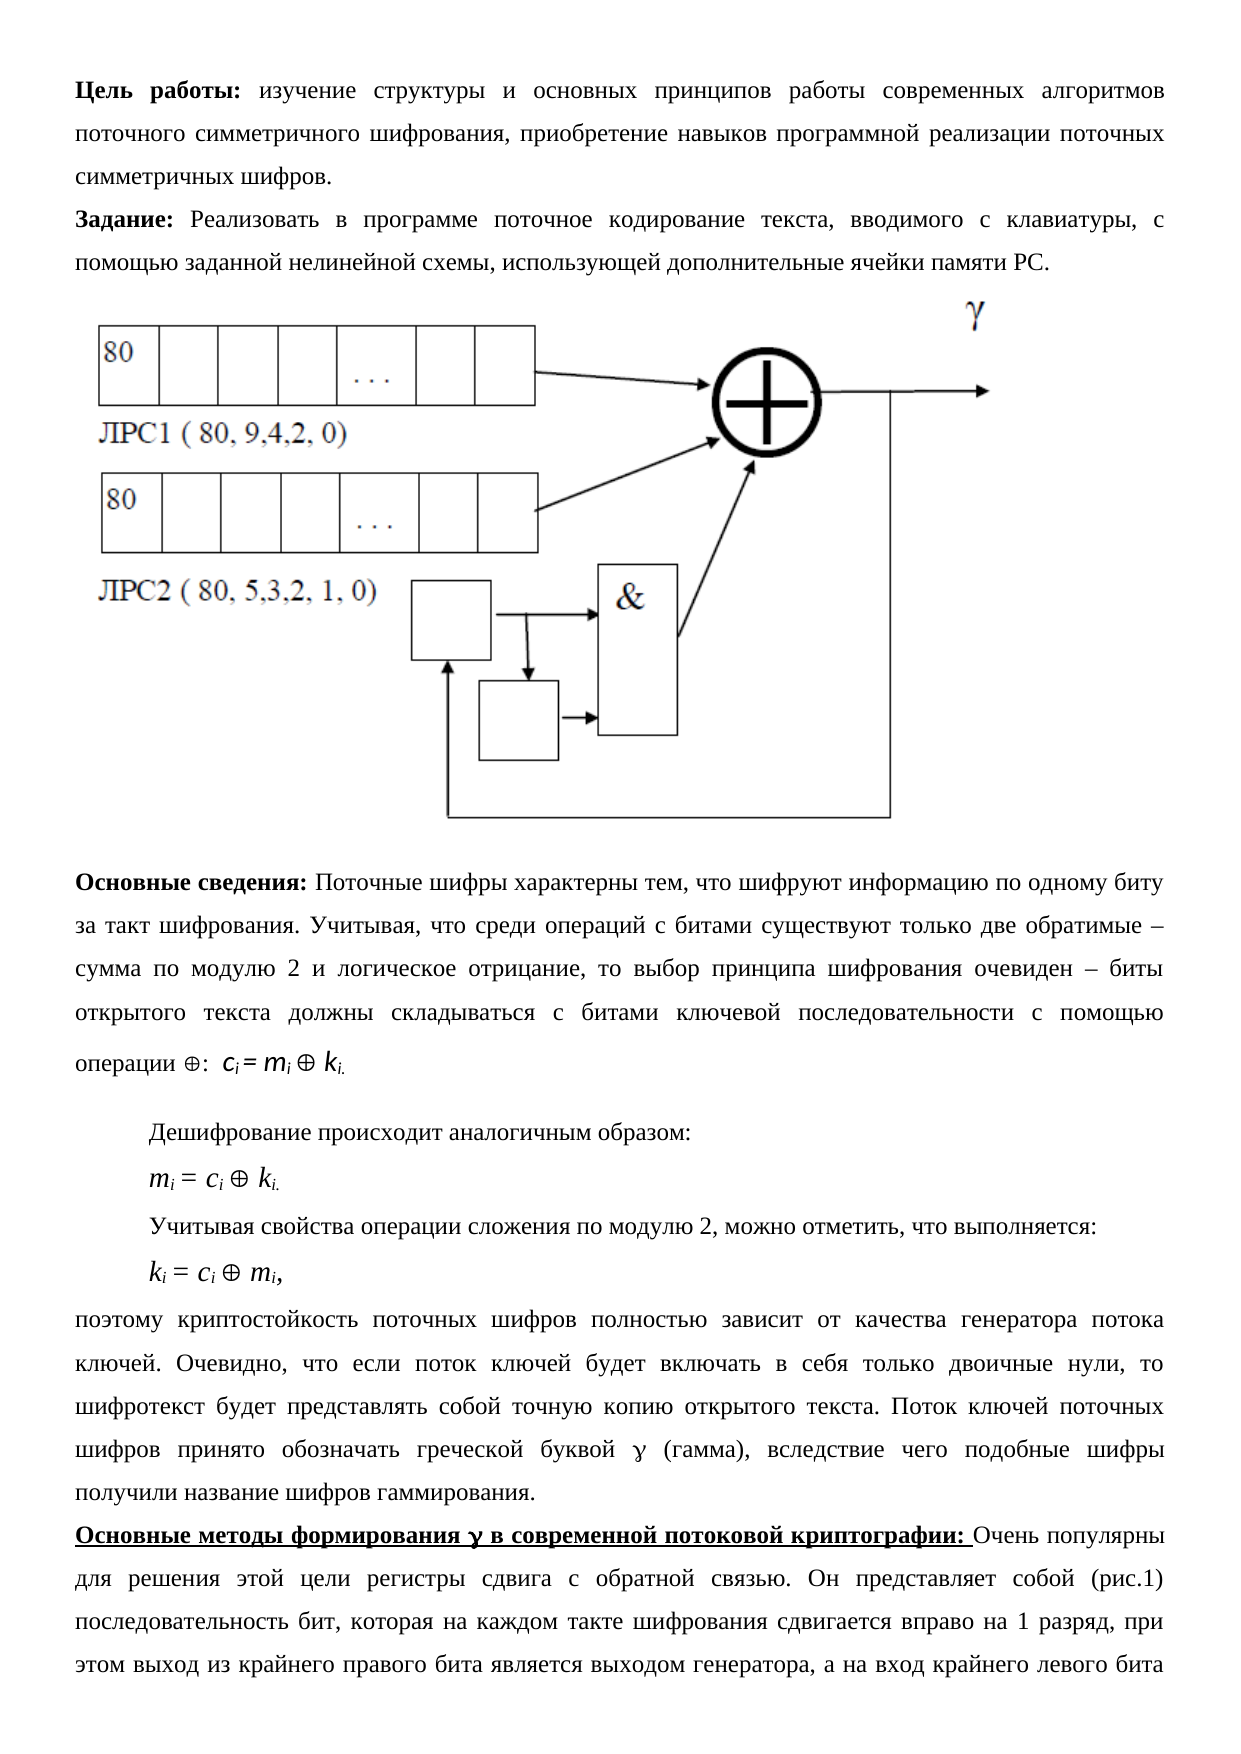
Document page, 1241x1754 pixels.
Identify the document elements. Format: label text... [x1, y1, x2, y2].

text ki = ci mi, [75, 1254, 1165, 1288]
text Цель работы: изучение структуры и основных принципов работы современных алгоритмов поточного симметричного шифрования, приобретение навыков программной реализации поточных симметричных шифров. [75, 75, 1165, 190]
text Дешифрование происходит аналогичным образом: [75, 1117, 1165, 1146]
text Учитывая свойства операции сложения по модулю 2, можно отметить, что выполняется: [75, 1211, 1165, 1240]
picture [75, 290, 1085, 854]
text Основные сведения: Поточные шифры характерны тем, что шифруют информацию по одному биту за такт шифрования. Учитывая, что среди операций с битами существуют только две обратимые – сумма по модулю 2 и логическое отрицание, то выбор принципа шифрования очевиден – биты открытого текста должны складываться с битами ключевой последовательности с помощью операции : ci = mi ki. [75, 867, 1165, 1079]
text mi = ci ki. [75, 1161, 1165, 1194]
text Задание: Реализовать в программе поточное кодирование текста, вводимого с клавиатуры, с помощью заданной нелинейной схемы, использующей дополнительные ячейки памяти РС. [75, 204, 1165, 276]
text поэтому криптостойкость поточных шифров полностью зависит от качества генератора потока ключей. Очевидно, что если поток ключей будет включать в себя только двоичные нули, то шифротекст будет представлять собой точную копию открытого текста. Поток ключей поточных шифров принято обозначать греческой буквой (гамма), вследствие чего подобные шифры получили название шифров гаммирования. [75, 1304, 1165, 1506]
